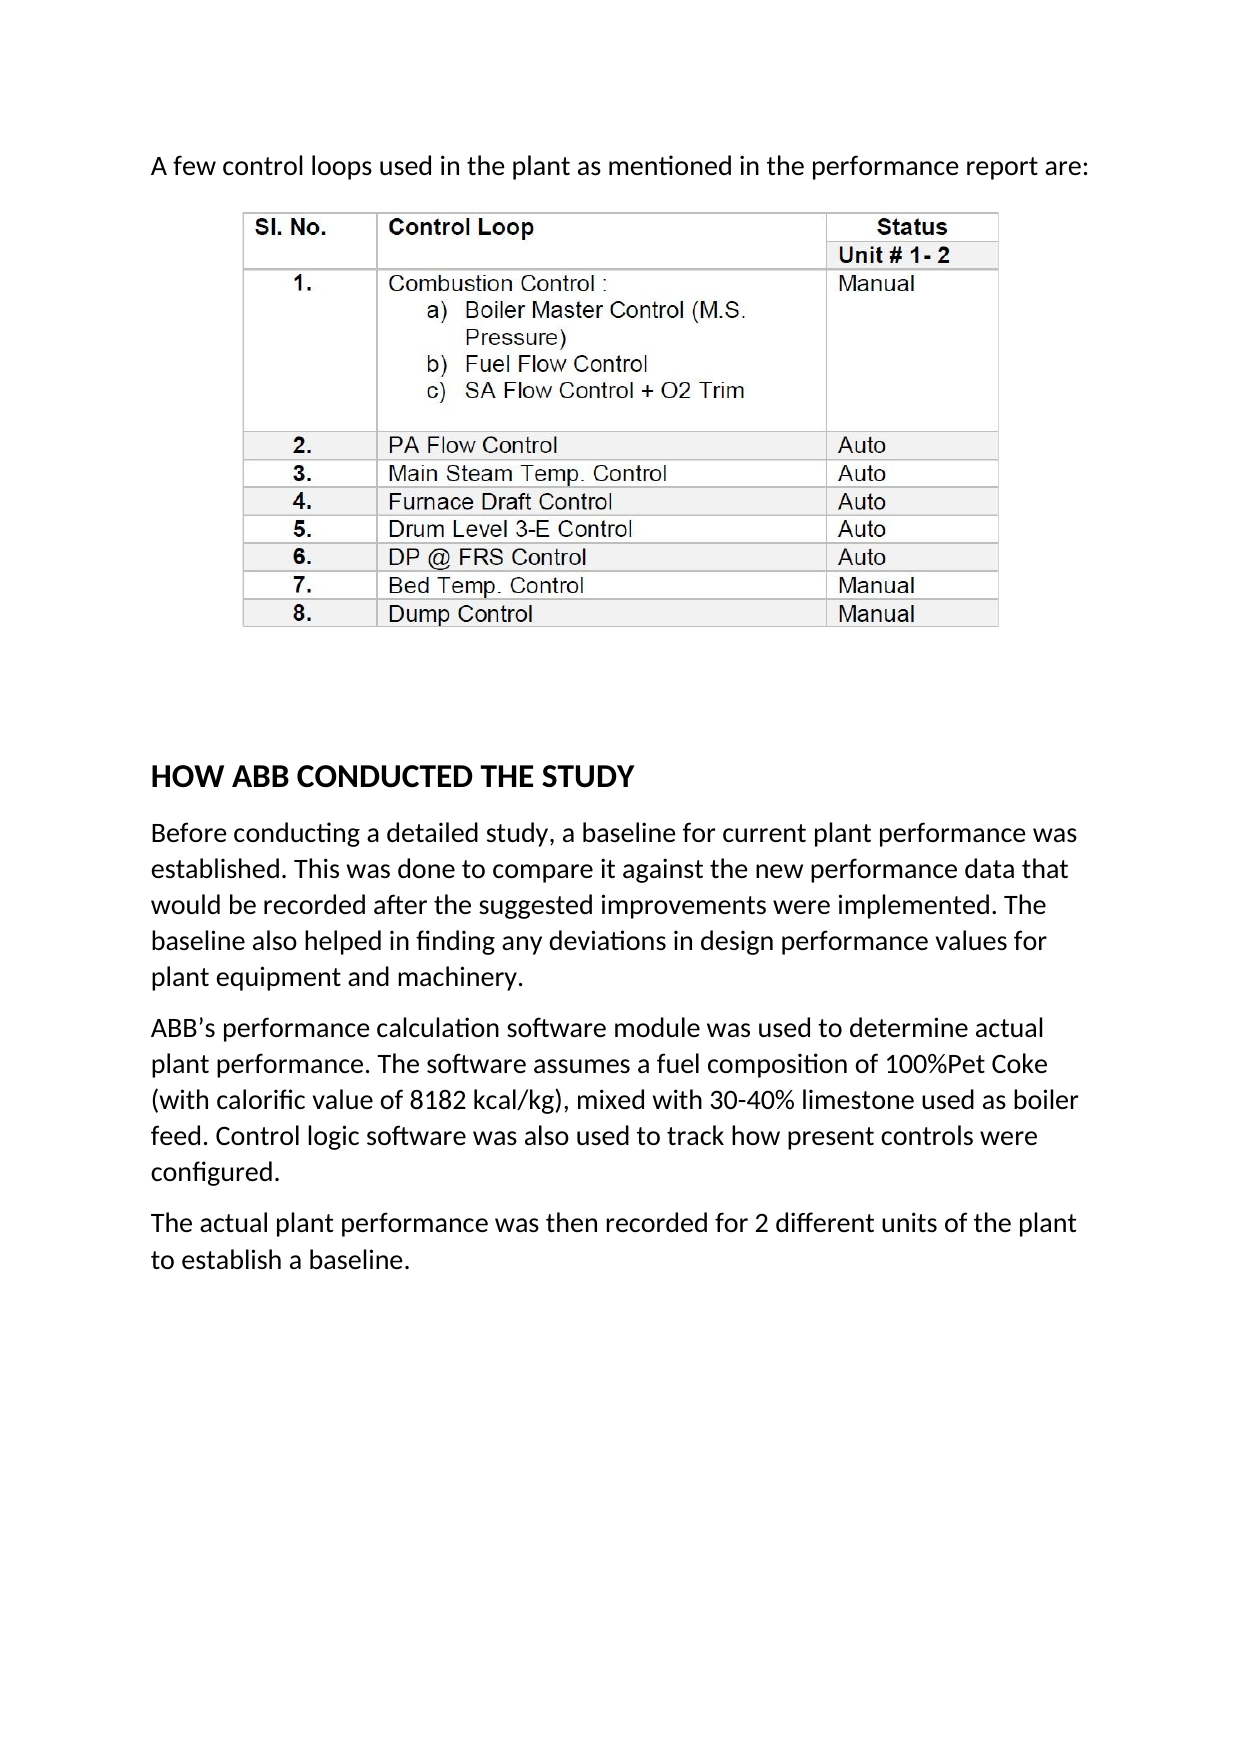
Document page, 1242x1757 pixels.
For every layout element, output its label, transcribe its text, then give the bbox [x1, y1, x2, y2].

text Before conducting a detailed study, a baseline for current plant performance was established. This was done to compare it against the new performance data that would be recorded after the suggested improvements were implemented. The baseline also helped in finding any deviations in design performance values for plant equipment and machinery. [151, 814, 1081, 993]
picture [242, 212, 999, 627]
text The actual plant performance was then recorded for 2 different units of the plant to establish a baseline. [151, 1205, 1081, 1277]
text A few control loops used in the plant as mentioned in the performance report are: [151, 148, 1158, 183]
text ABB’s performance calculation software module was used to determine actual plant performance. The software assumes a fuel composition of 100%Pet Coke (with calorific value of 8182 kcal/kg), mixed with 30-40% limestone used as boiler feed. Control logic software was also used to track how present controls were configured. [151, 1010, 1082, 1188]
text HOW ABB CONDUCTED THE STUDY [151, 755, 1158, 796]
